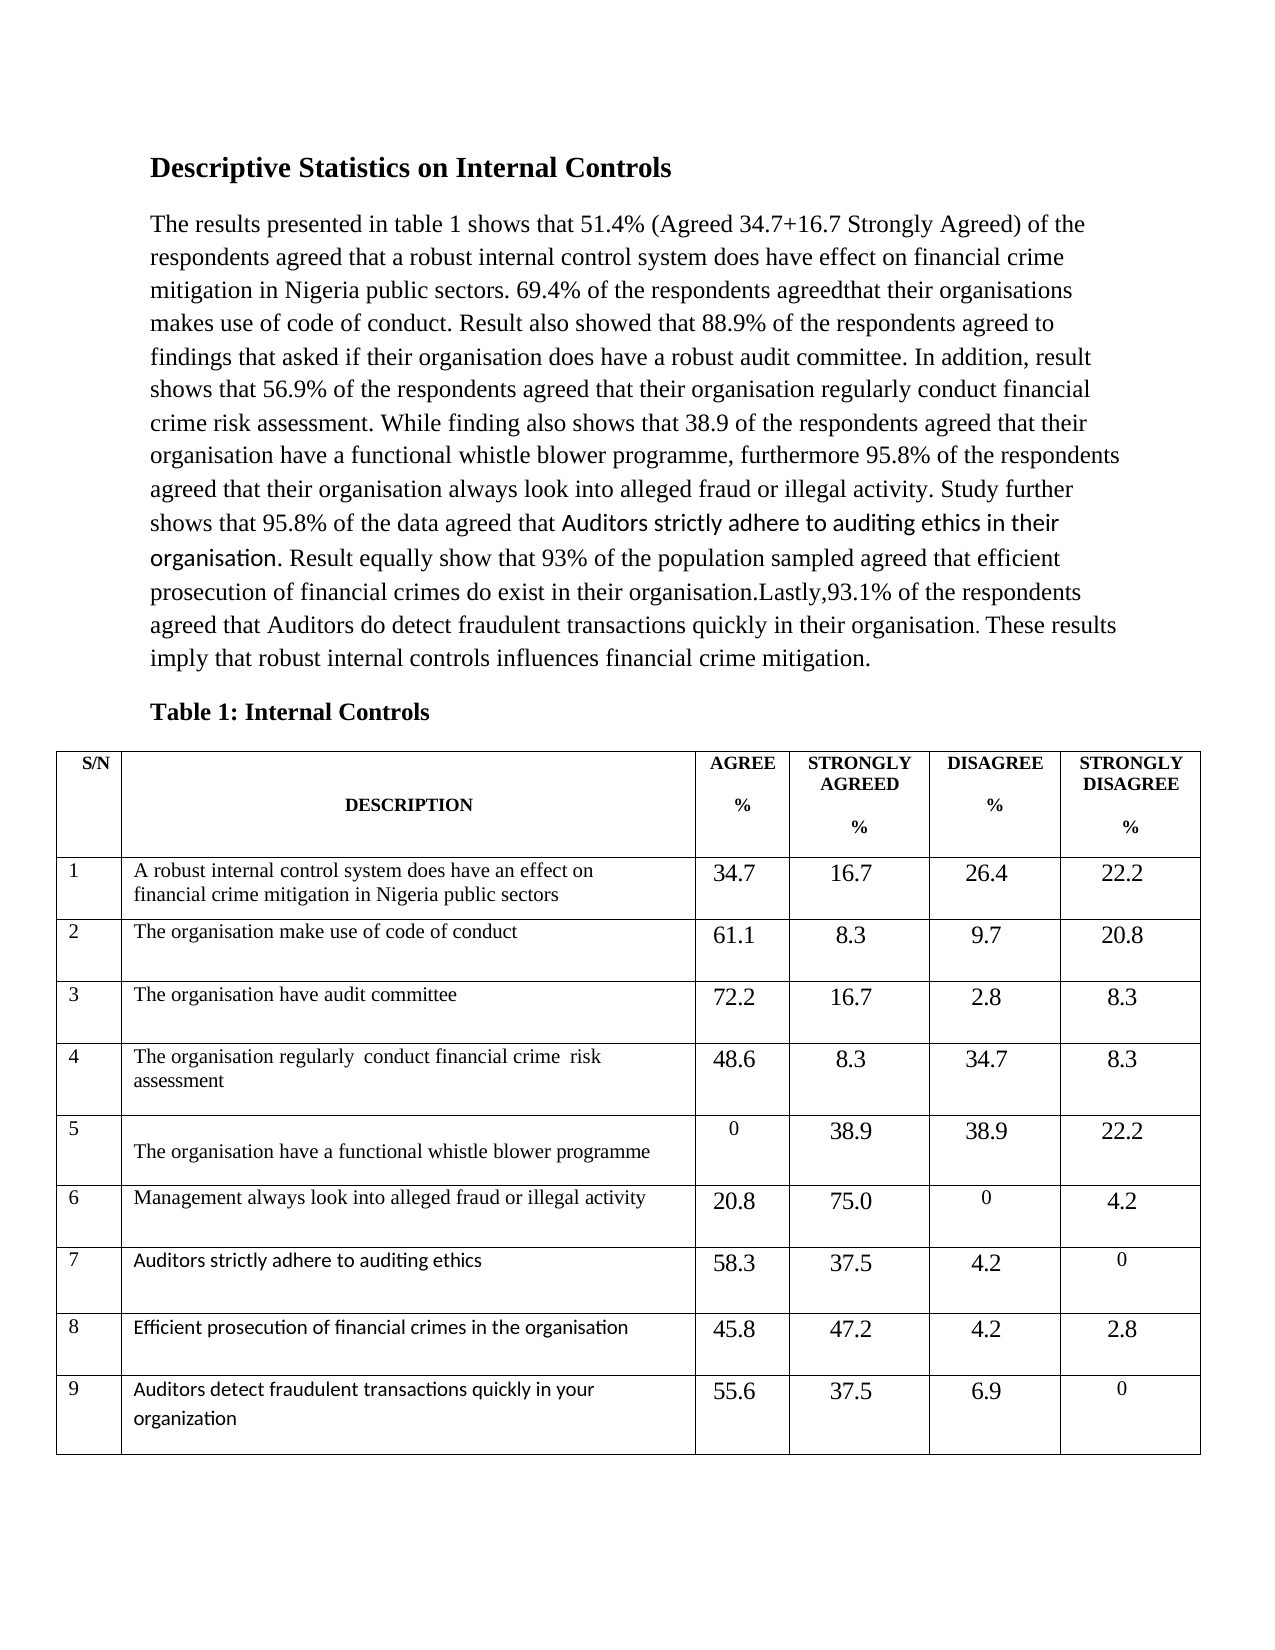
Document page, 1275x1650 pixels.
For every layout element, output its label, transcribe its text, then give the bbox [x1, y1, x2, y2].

text The results presented in table 1 shows that 51.4% (Agreed 34.7+16.7 Strongly Agreed) of the respondents agreed that a robust internal control system does have effect on financial crime mitigation in Nigeria public sectors. 69.4% of the respondents agreedthat their organisations makes use of code of conduct. Result also showed that 88.9% of the respondents agreed to findings that asked if their organisation does have a robust audit committee. In addition, result shows that 56.9% of the respondents agreed that their organisation regularly conduct financial crime risk assessment. While finding also shows that 38.9 of the respondents agreed that their organisation have a functional whistle blower programme, furthermore 95.8% of the respondents agreed that their organisation always look into alleged fraud or illegal activity. Study further shows that 95.8% of the data agreed that Auditors strictly adhere to auditing ethics in their organisation. Result equally show that 93% of the population sampled agreed that efficient prosecution of financial crimes do exist in their organisation.Lastly,93.1% of the respondents agreed that Auditors do detect fraudulent transactions quickly in their organisation. These results imply that robust internal controls influences financial crime mitigation. [150, 209, 1121, 671]
table_cell 16.7 [790, 982, 929, 1043]
table_header DESCRIPTION [122, 752, 695, 857]
table_cell The organisation have a functional whistle blower programme [122, 1116, 695, 1184]
table_cell 20.8 [1061, 920, 1200, 981]
table_cell 38.9 [790, 1116, 929, 1184]
table_cell 9.7 [930, 920, 1060, 981]
table_cell 47.2 [790, 1314, 929, 1375]
table_header S/N [57, 752, 121, 857]
table_cell 7 [57, 1248, 121, 1313]
table_cell 8 [57, 1314, 121, 1375]
table_cell 8.3 [1061, 982, 1200, 1043]
table_cell 9 [57, 1376, 121, 1454]
table_header STRONGLY DISAGREE % [1061, 752, 1200, 857]
table_header DISAGREE % [930, 752, 1060, 857]
table_cell 0 [696, 1116, 789, 1184]
table_cell 48.6 [696, 1044, 789, 1115]
table_header STRONGLY AGREED % [790, 752, 929, 857]
table_cell 75.0 [790, 1186, 929, 1247]
table_cell 2 [57, 920, 121, 981]
table_cell 22.2 [1061, 858, 1200, 919]
table_cell The organisation make use of code of conduct [122, 920, 695, 981]
table_cell 8.3 [790, 1044, 929, 1115]
table_cell 4.2 [930, 1314, 1060, 1375]
table_cell 37.5 [790, 1376, 929, 1454]
table_cell 0 [1061, 1248, 1200, 1313]
table_cell Auditors detect fraudulent transactions quickly in your organization [122, 1376, 695, 1454]
table_cell The organisation have audit committee [122, 982, 695, 1043]
text Table 1: Internal Controls [150, 697, 1237, 726]
table_cell 16.7 [790, 858, 929, 919]
table_cell 3 [57, 982, 121, 1043]
table_cell 34.7 [696, 858, 789, 919]
table_cell 61.1 [696, 920, 789, 981]
table_cell 0 [930, 1186, 1060, 1247]
table_cell 72.2 [696, 982, 789, 1043]
table_cell 26.4 [930, 858, 1060, 919]
table_cell Efficient prosecution of financial crimes in the organisation [122, 1314, 695, 1375]
table_cell 4 [57, 1044, 121, 1115]
table_cell The organisation regularly conduct financial crime risk assessment [122, 1044, 695, 1115]
table_cell 6 [57, 1186, 121, 1247]
table_cell 22.2 [1061, 1116, 1200, 1184]
table_cell 58.3 [696, 1248, 789, 1313]
table_cell 4.2 [930, 1248, 1060, 1313]
table_cell 38.9 [930, 1116, 1060, 1184]
subtitle Descriptive Statistics on Internal Controls [150, 150, 1237, 183]
table_cell 5 [57, 1116, 121, 1184]
table_cell 20.8 [696, 1186, 789, 1247]
table_cell 4.2 [1061, 1186, 1200, 1247]
table_cell Management always look into alleged fraud or illegal activity [122, 1186, 695, 1247]
table_cell 45.8 [696, 1314, 789, 1375]
table_cell 55.6 [696, 1376, 789, 1454]
table_header AGREE % [696, 752, 789, 857]
table_cell 37.5 [790, 1248, 929, 1313]
table_cell 6.9 [930, 1376, 1060, 1454]
table_cell 1 [57, 858, 121, 919]
table_cell A robust internal control system does have an effect on financial crime mitigation in Nigeria public sectors [122, 858, 695, 919]
table_cell Auditors strictly adhere to auditing ethics [122, 1248, 695, 1313]
table_cell 2.8 [930, 982, 1060, 1043]
table_cell 8.3 [1061, 1044, 1200, 1115]
table_cell 8.3 [790, 920, 929, 981]
table_cell 0 [1061, 1376, 1200, 1454]
table_cell 2.8 [1061, 1314, 1200, 1375]
table_cell 34.7 [930, 1044, 1060, 1115]
